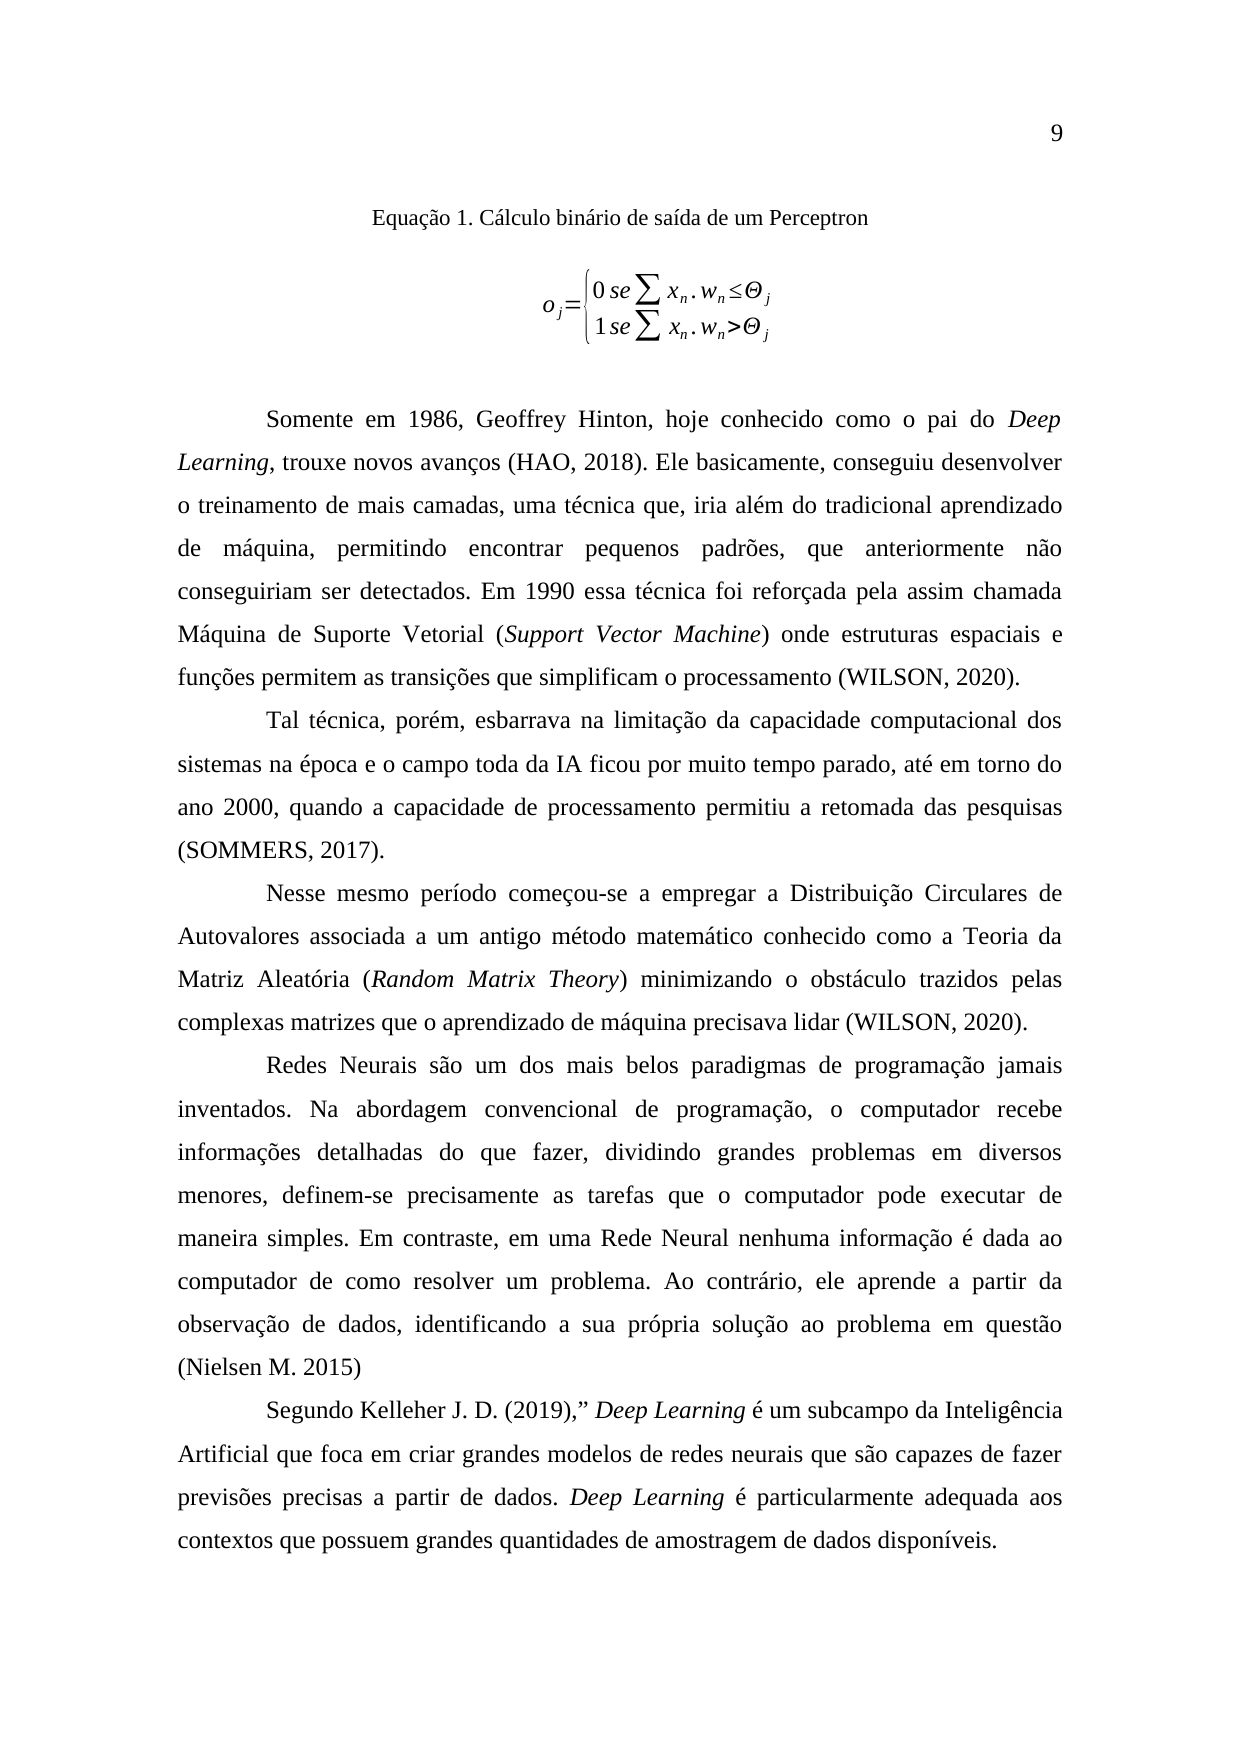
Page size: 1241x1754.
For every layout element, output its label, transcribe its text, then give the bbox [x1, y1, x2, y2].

text Nesse mesmo período começou-se a empregar a Distribuição Circulares de Autovalores associada a um antigo método matemático conhecido como a Teoria da Matriz Aleatória (Random Matrix Theory) minimizando o obstáculo trazidos pelas complexas matrizes que o aprendizado de máquina precisava lidar (WILSON, 2020). [177, 878, 1063, 1036]
text Tal técnica, porém, esbarrava na limitação da capacidade computacional dos sistemas na época e o campo toda da IA ficou por muito tempo parado, até em torno do ano 2000, quando a capacidade de processamento permitiu a retomada das pesquisas (SOMMERS, 2017). [177, 706, 1063, 864]
text Segundo Kelleher J. D. (2019),” Deep Learning é um subcampo da Inteligência Artificial que foca em criar grandes modelos de redes neurais que são capazes de fazer previsões precisas a partir de dados. Deep Learning é particularmente adequada aos contextos que possuem grandes quantidades de amostragem de dados disponíveis. [177, 1396, 1063, 1554]
text Equação . Cálculo binário de saída de um Perceptron [177, 204, 1063, 231]
text Redes Neurais são um dos mais belos paradigmas de programação jamais inventados. Na abordagem convencional de programação, o computador recebe informações detalhadas do que fazer, dividindo grandes problemas em diversos menores, definem-se precisamente as tarefas que o computador pode executar de maneira simples. Em contraste, em uma Rede Neural nenhuma informação é dada ao computador de como resolver um problema. Ao contrário, ele aprende a partir da observação de dados, identificando a sua própria solução ao problema em questão (Nielsen M. 2015) [177, 1051, 1063, 1381]
text Somente em 1986, Geoffrey Hinton, hoje conhecido como o pai do Deep Learning, trouxe novos avanços (HAO, 2018). Ele basicamente, conseguiu desenvolver o treinamento de mais camadas, uma técnica que, iria além do tradicional aprendizado de máquina, permitindo encontrar pequenos padrões, que anteriormente não conseguiriam ser detectados. Em 1990 essa técnica foi reforçada pela assim chamada Máquina de Suporte Vetorial (Support Vector Machine) onde estruturas espaciais e funções permitem as transições que simplificam o processamento (WILSON, 2020). [177, 404, 1063, 691]
